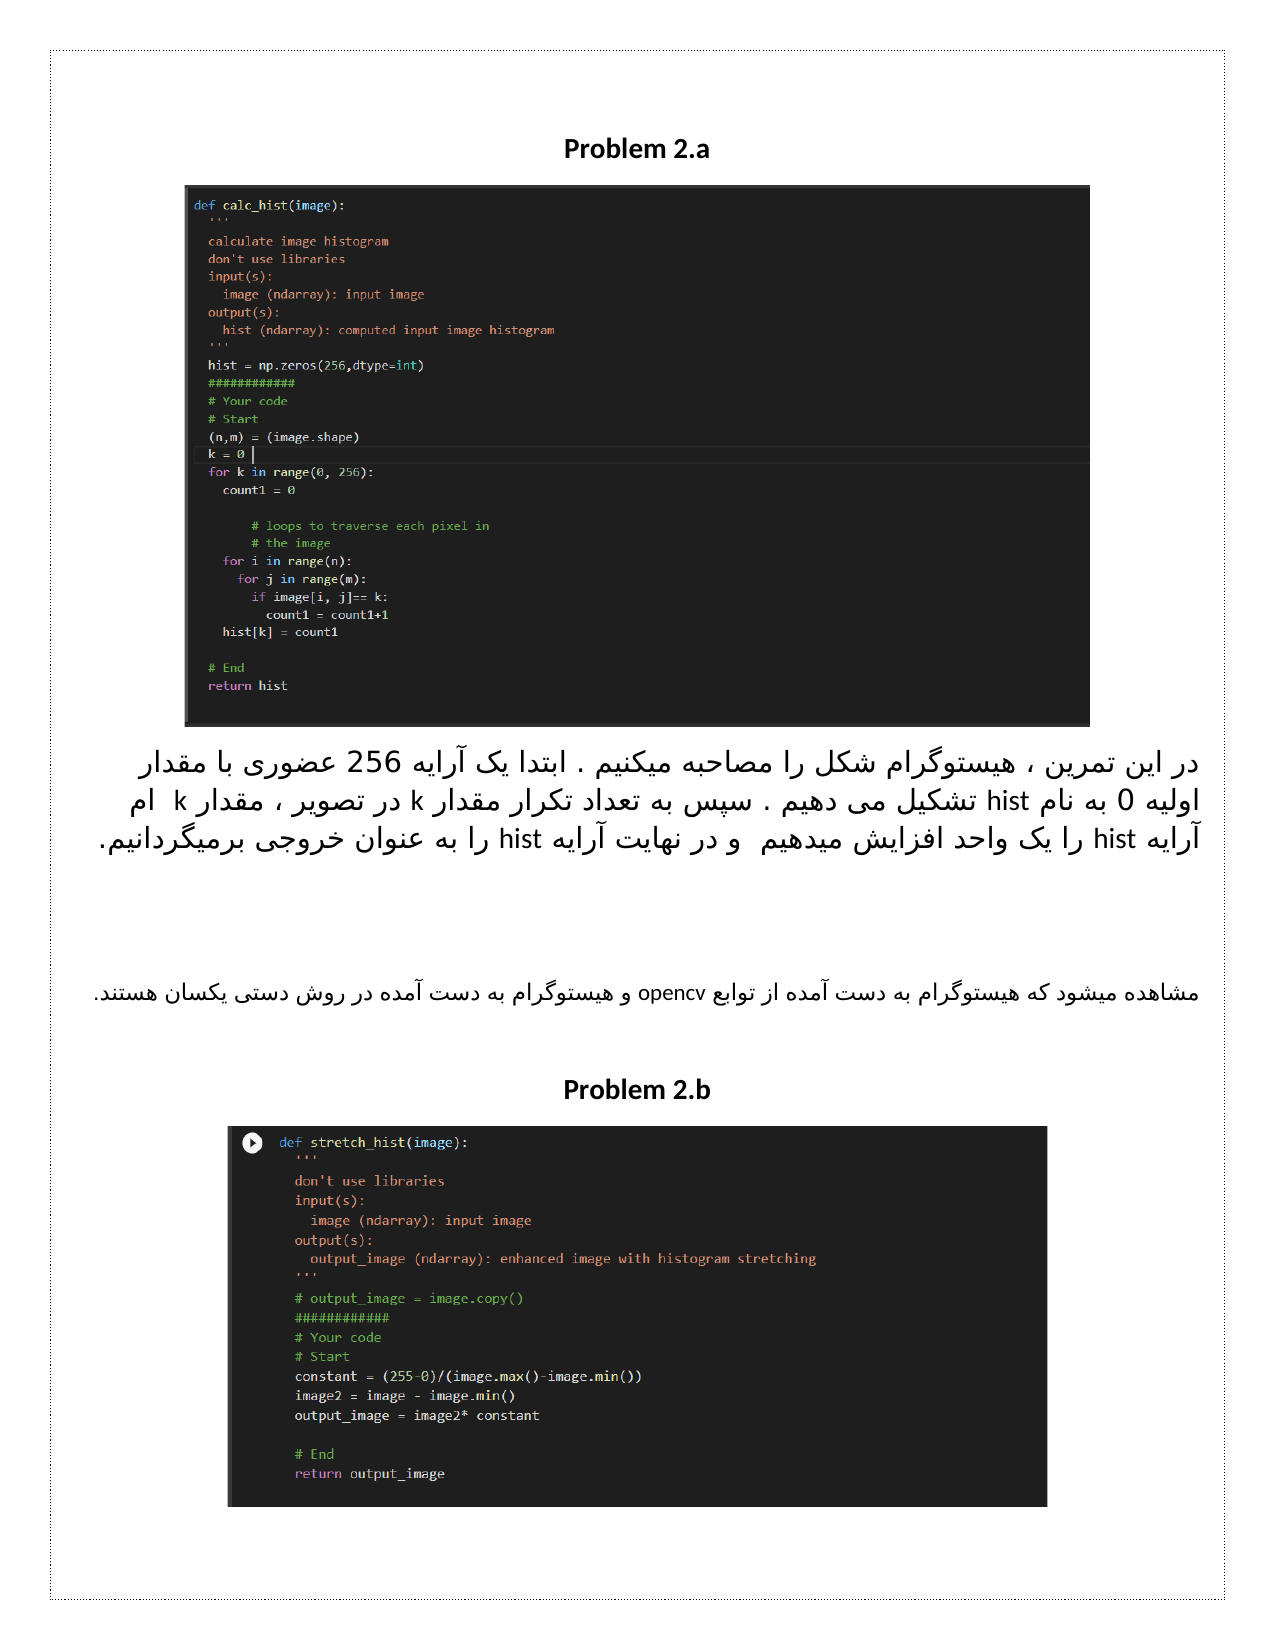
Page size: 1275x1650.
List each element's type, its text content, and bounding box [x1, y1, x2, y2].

text Problem 2.a [75, 130, 1200, 166]
text مشاهده میشود که هیستوگرام به دست آمده از توابع opencv و هیستوگرام به دست آمده در روش دستی یکسان هستند. [75, 978, 1200, 1006]
picture [184, 185, 1090, 727]
picture [227, 1126, 1048, 1507]
text Problem 2.b [75, 1071, 1200, 1107]
text در این تمرین ، هیستوگرام شکل را مصاحبه میکنیم . ابتدا یک آرایه 256 عضوری با مقدار اولیه 0 به نام hist تشکیل می دهیم . سپس به تعداد تکرار مقدار k در تصویر ، مقدار k ام آرایه hist را یک واحد افزایش میدهیم و در نهایت آرایه hist را به عنوان خروجی برمیگردانیم. [75, 746, 1200, 856]
